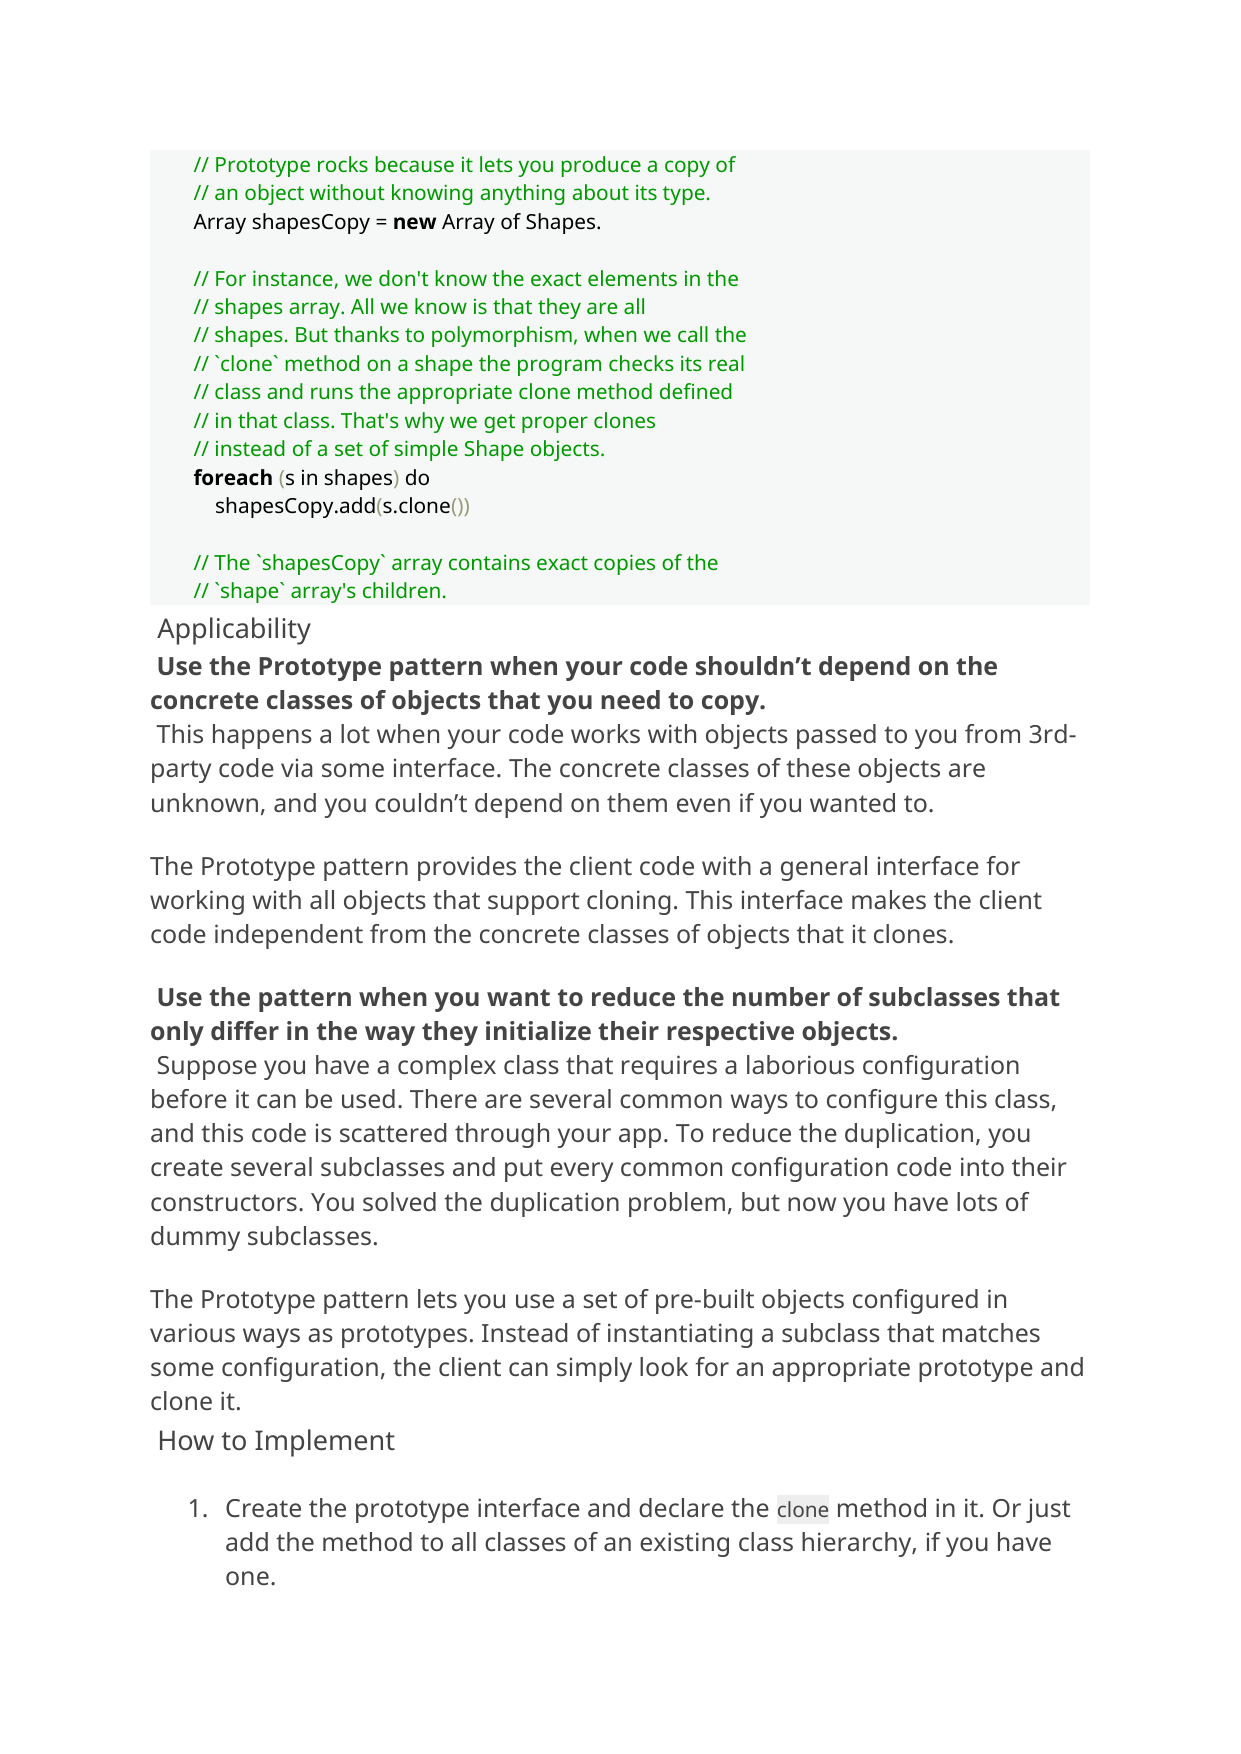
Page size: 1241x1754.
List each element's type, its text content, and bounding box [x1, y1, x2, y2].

subtitle Applicability [150, 609, 1090, 646]
text // The `shapesCopy` array contains exact copies of the [150, 548, 1090, 577]
text Array shapesCopy = new Array of Shapes. [150, 207, 1090, 235]
text // Prototype rocks because it lets you produce a copy of [150, 150, 1090, 178]
text // instead of a set of simple Shape objects. [150, 434, 1090, 463]
text shapesCopy.add(s.clone()) [150, 491, 1090, 520]
list Create the prototype interface and declare the clone method in it. Or just add the method to all classes of an existing class hierarchy, if you have one. [187, 1491, 1090, 1593]
text This happens a lot when your code works with objects passed to you from 3rd-party code via some interface. The concrete classes of these objects are unknown, and you couldn’t depend on them even if you wanted to. [150, 717, 1090, 819]
text foreach (s in shapes) do [150, 463, 1090, 491]
text // in that class. That's why we get proper clones [150, 406, 1090, 434]
text // For instance, we don't know the exact elements in the [150, 264, 1090, 292]
text Suppose you have a complex class that requires a laborious configuration before it can be used. There are several common ways to configure this class, and this code is scattered through your app. To reduce the duplication, you create several subclasses and put every common configuration code into their constructors. You solved the duplication problem, but now you have lots of dummy subclasses. [150, 1048, 1090, 1252]
text // `clone` method on a shape the program checks its real [150, 349, 1090, 377]
text Use the Prototype pattern when your code shouldn’t depend on the concrete classes of objects that you need to copy. [150, 649, 1090, 717]
text The Prototype pattern lets you use a set of pre-built objects configured in various ways as prototypes. Instead of instantiating a subclass that matches some configuration, the client can simply look for an appropriate prototype and clone it. [150, 1281, 1090, 1418]
subtitle How to Implement [150, 1422, 1090, 1459]
text // shapes array. All we know is that they are all [150, 292, 1090, 321]
text // `shape` array's children. [150, 577, 1090, 605]
text The Prototype pattern provides the client code with a general interface for working with all objects that support cloning. This interface makes the client code independent from the concrete classes of objects that it clones. [150, 848, 1090, 951]
text // class and runs the appropriate clone method defined [150, 377, 1090, 406]
text // shapes. But thanks to polymorphism, when we call the [150, 321, 1090, 349]
text // an object without knowing anything about its type. [150, 178, 1090, 207]
text Use the pattern when you want to reduce the number of subclasses that only differ in the way they initialize their respective objects. [150, 980, 1090, 1048]
